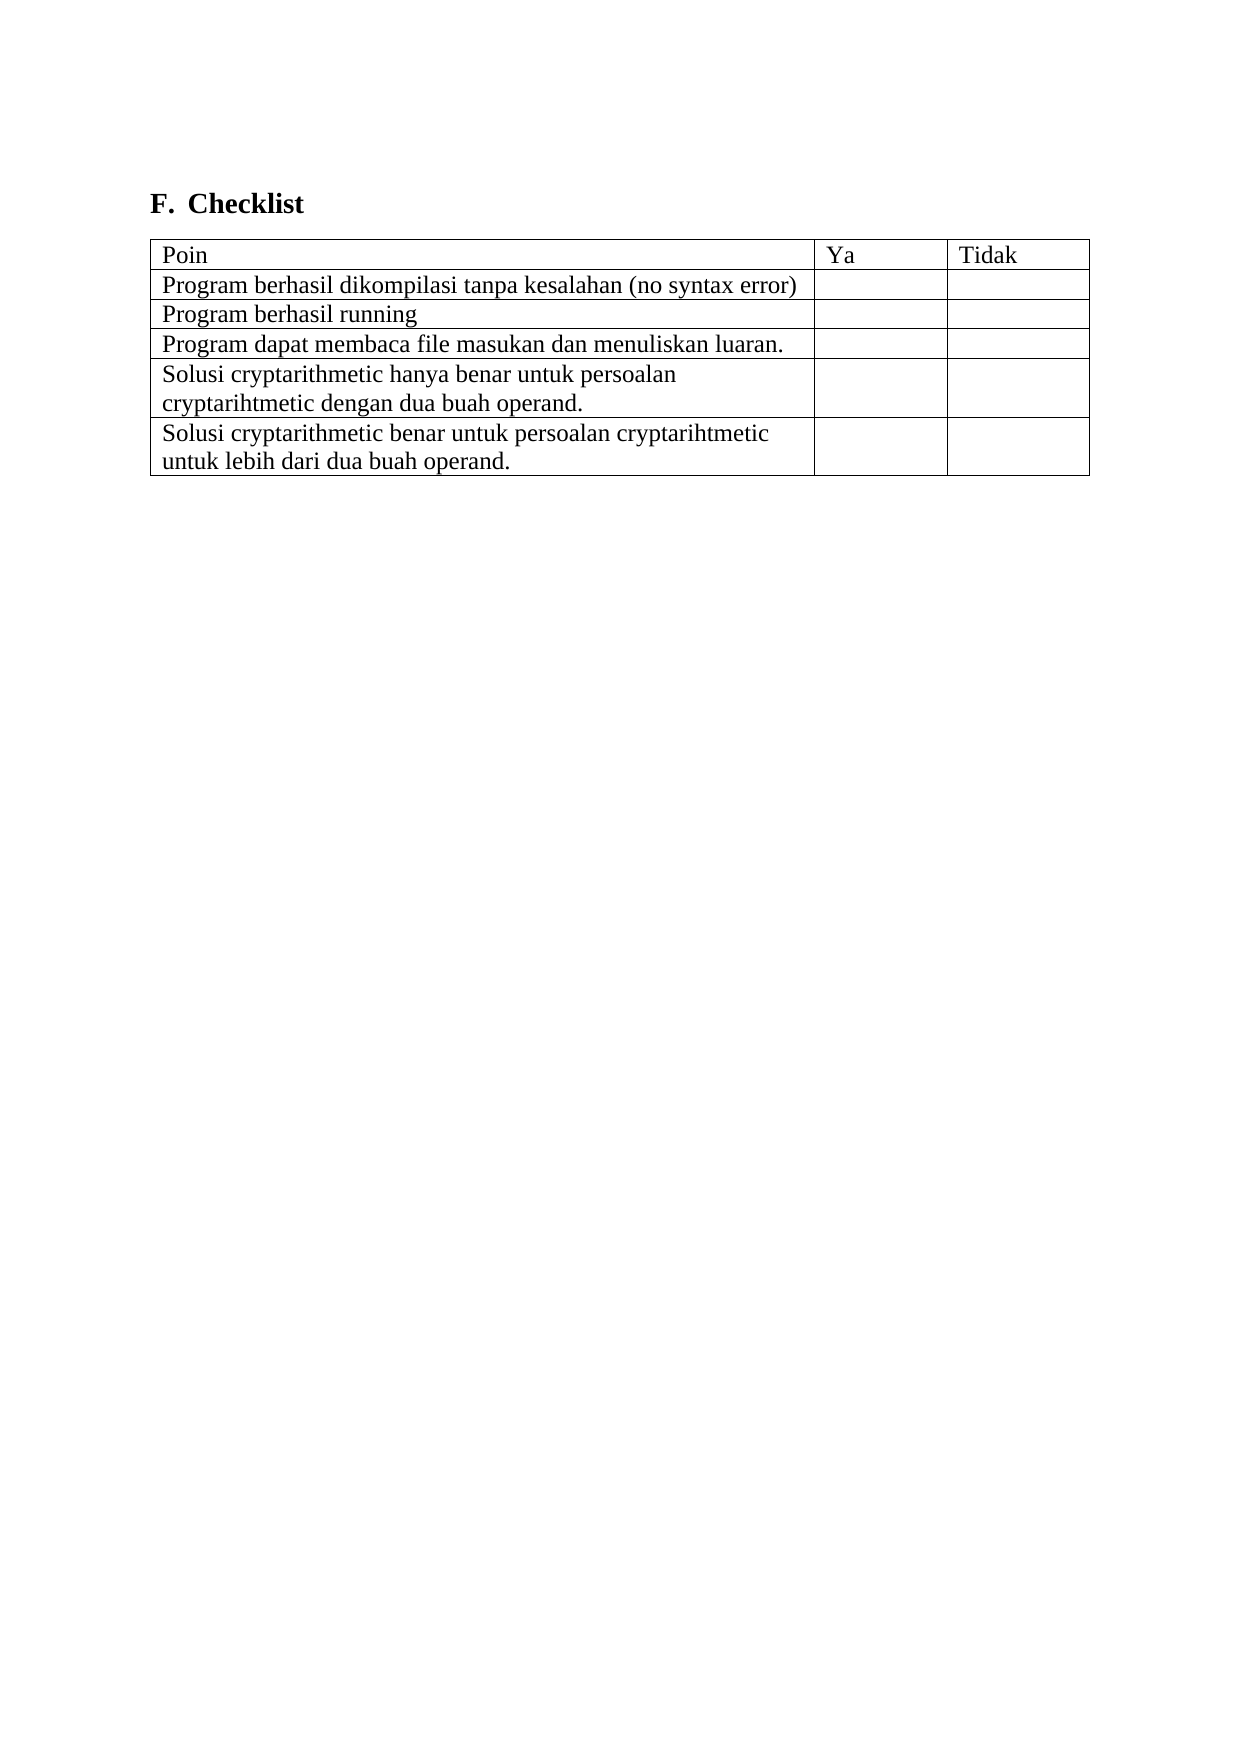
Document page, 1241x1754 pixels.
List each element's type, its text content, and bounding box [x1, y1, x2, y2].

table_cell [948, 359, 1089, 417]
table_cell [815, 359, 947, 417]
table_cell [948, 418, 1089, 475]
table_header Tidak [948, 240, 1089, 269]
table_header Ya [815, 240, 947, 269]
table_cell [948, 270, 1089, 298]
table_cell Program dapat membaca file masukan dan menuliskan luaran. [151, 329, 814, 358]
table_cell [948, 300, 1089, 328]
table_cell [815, 300, 947, 328]
table_cell [948, 329, 1089, 358]
table_cell [815, 329, 947, 358]
table_cell Solusi cryptarithmetic benar untuk persoalan cryptarihtmetic untuk lebih dari dua buah operand. [151, 418, 814, 475]
table_cell Solusi cryptarithmetic hanya benar untuk persoalan cryptarihtmetic dengan dua buah operand. [151, 359, 814, 417]
table_cell Program berhasil running [151, 300, 814, 328]
table_cell [815, 270, 947, 298]
list Checklist [150, 186, 1090, 220]
table_cell [815, 418, 947, 475]
table_cell Program berhasil dikompilasi tanpa kesalahan (no syntax error) [151, 270, 814, 298]
table_header Poin [151, 240, 814, 269]
